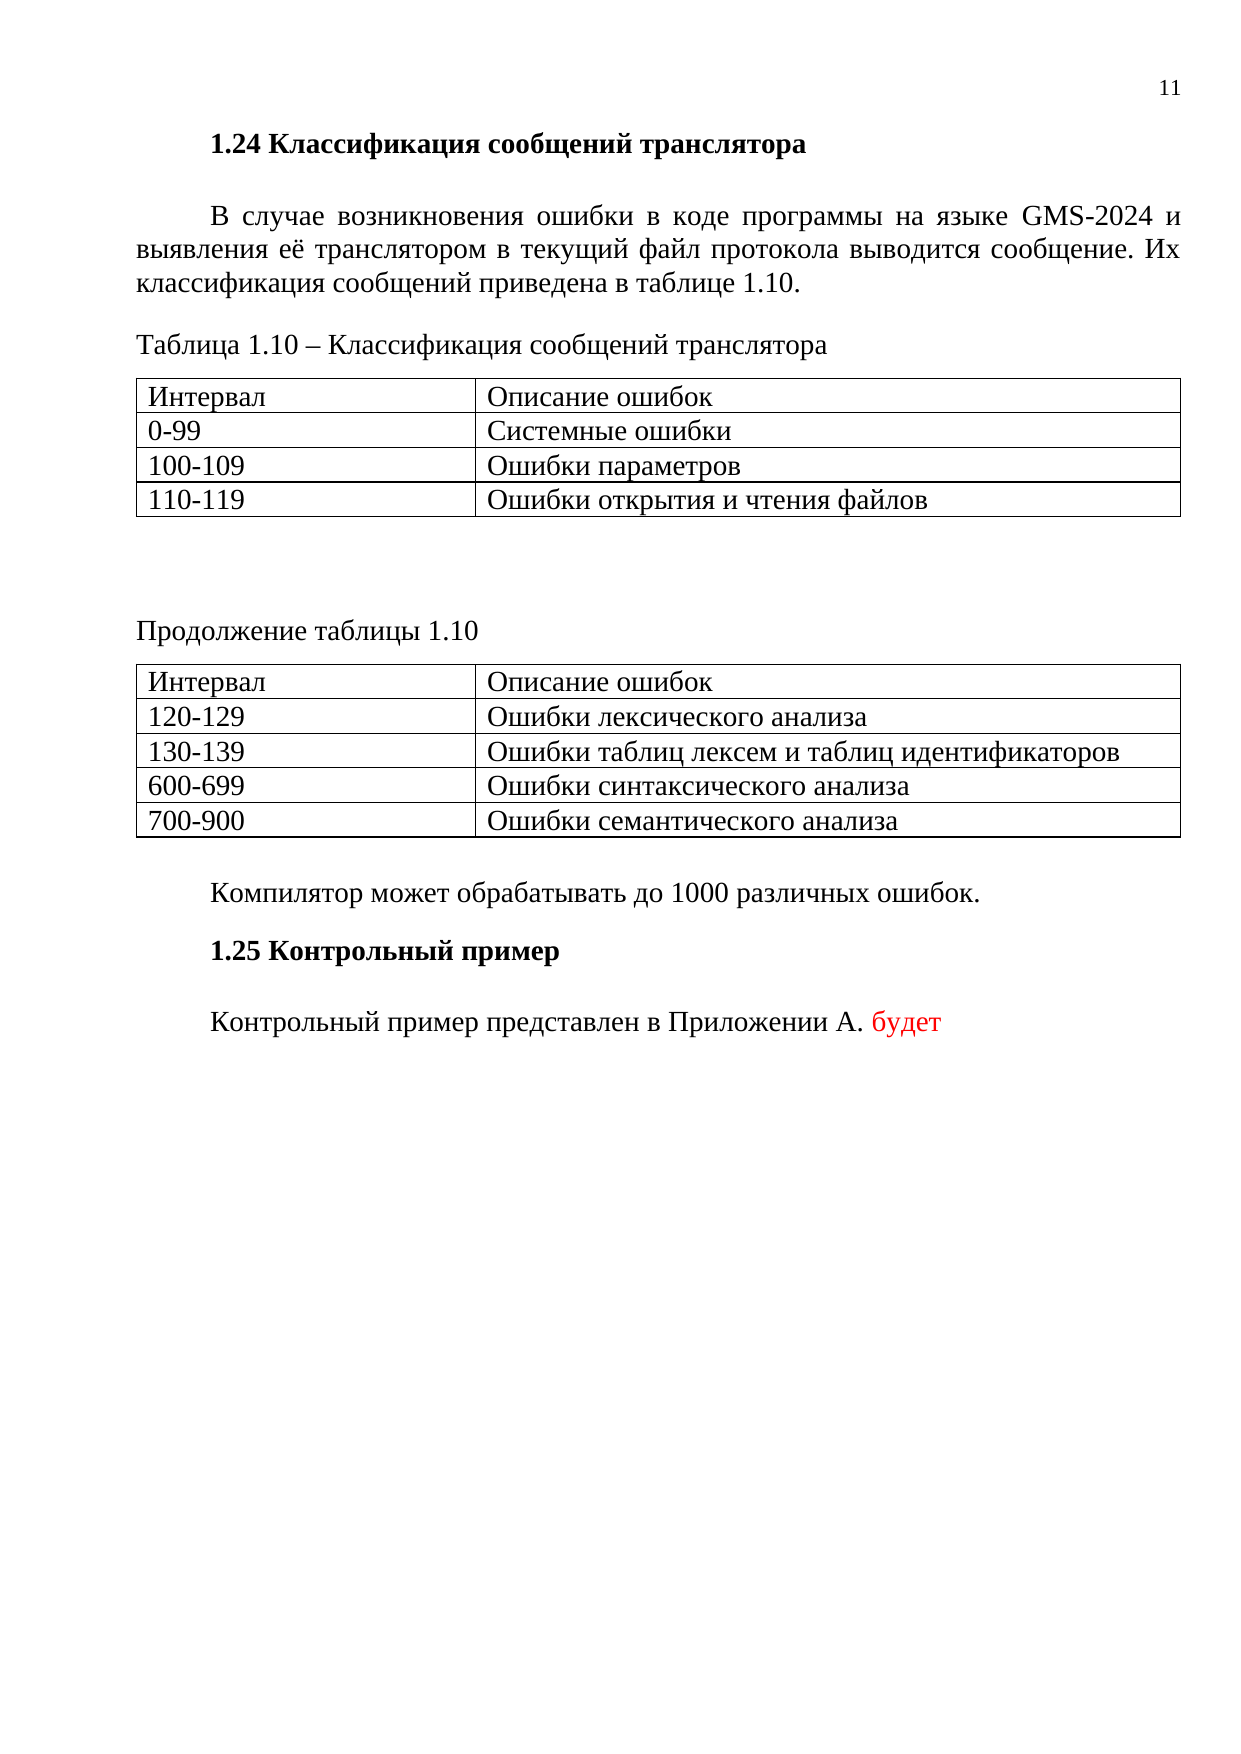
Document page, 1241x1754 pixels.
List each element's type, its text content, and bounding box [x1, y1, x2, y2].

table_cell 130-139 [137, 734, 475, 767]
text Таблица 1.10 – Классификация сообщений транслятора [136, 327, 1181, 361]
table_header Интервал [137, 379, 475, 412]
text 1.24 Классификация сообщений транслятора [136, 127, 1181, 160]
table_header Интервал [137, 665, 475, 698]
table_cell 0-99 [137, 413, 475, 447]
text Продолжение таблицы 1.10 [136, 613, 1181, 647]
table_cell Ошибки лексического анализа [476, 699, 1180, 733]
table_cell Ошибки семантического анализа [476, 803, 1180, 836]
table_cell Ошибки синтаксического анализа [476, 768, 1180, 802]
table_cell 110-119 [137, 483, 475, 516]
table_cell Системные ошибки [476, 413, 1180, 447]
table_cell Ошибки параметров [476, 448, 1180, 481]
table_cell 100-109 [137, 448, 475, 481]
table_cell Ошибки таблиц лексем и таблиц идентификаторов [476, 734, 1180, 767]
text 1.25 Контрольный пример [136, 933, 1181, 967]
table_header Описание ошибок [476, 665, 1180, 698]
table_cell 700-900 [137, 803, 475, 836]
text Контрольный пример представлен в Приложении А. будет [136, 1004, 1181, 1038]
table_header Описание ошибок [476, 379, 1180, 412]
table_cell 600-699 [137, 768, 475, 802]
table_cell 120-129 [137, 699, 475, 733]
table_cell Ошибки открытия и чтения файлов [476, 483, 1180, 516]
text Компилятор может обрабатывать до 1000 различных ошибок. [136, 875, 1181, 908]
